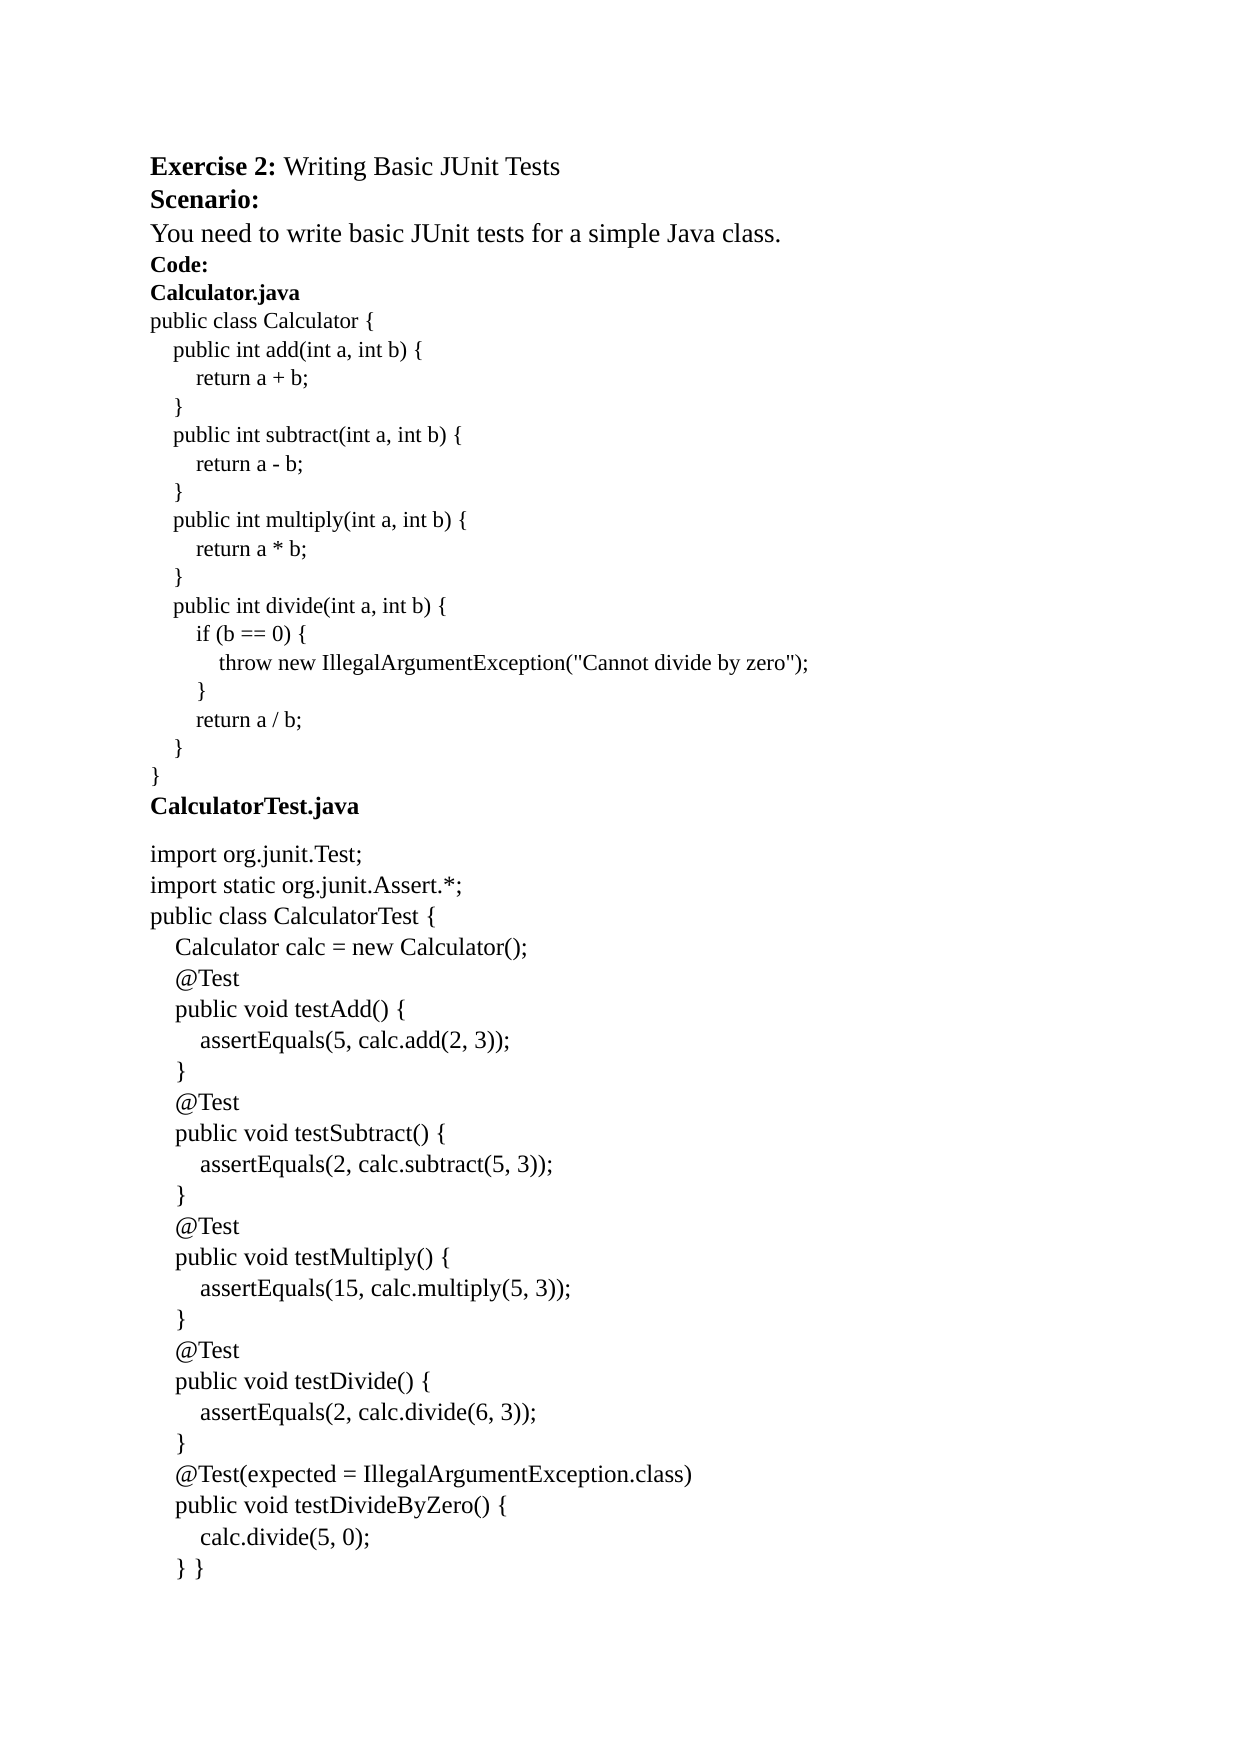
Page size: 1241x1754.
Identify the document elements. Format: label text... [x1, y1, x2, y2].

text Calculator calc = new Calculator(); [150, 932, 1090, 961]
text You need to write basic JUnit tests for a simple Java class. [150, 217, 1090, 248]
text public void testDivide() { [150, 1366, 1090, 1395]
text return a * b; [150, 535, 1090, 561]
text public void testMultiply() { [150, 1242, 1090, 1271]
text Exercise 2: Writing Basic JUnit Tests [150, 150, 1090, 181]
text calc.divide(5, 0); [150, 1522, 1090, 1550]
text } [150, 393, 1090, 419]
text } [150, 1180, 1090, 1209]
text } [150, 677, 1090, 703]
text public int divide(int a, int b) { [150, 592, 1090, 618]
text Code: [150, 251, 1090, 277]
text return a + b; [150, 364, 1090, 391]
text if (b == 0) { [150, 620, 1090, 647]
text } [150, 762, 1090, 789]
text throw new IllegalArgumentException("Cannot divide by zero"); [150, 649, 1090, 675]
text @Test [150, 1211, 1090, 1240]
text public void testDivideByZero() { [150, 1491, 1090, 1519]
text public int add(int a, int b) { [150, 336, 1090, 362]
text @Test [150, 963, 1090, 992]
text public void testSubtract() { [150, 1118, 1090, 1147]
text return a - b; [150, 450, 1090, 476]
text assertEquals(5, calc.add(2, 3)); [150, 1025, 1090, 1054]
text Calculator.java [150, 279, 1090, 305]
text public class Calculator { [150, 307, 1090, 334]
text assertEquals(15, calc.multiply(5, 3)); [150, 1273, 1090, 1302]
text public int subtract(int a, int b) { [150, 421, 1090, 448]
text public void testAdd() { [150, 994, 1090, 1023]
text CalculatorTest.java [150, 791, 1090, 820]
text import org.junit.Test; [150, 839, 1090, 867]
text } [150, 478, 1090, 504]
text assertEquals(2, calc.divide(6, 3)); [150, 1397, 1090, 1426]
text return a / b; [150, 706, 1090, 732]
text } [150, 1304, 1090, 1333]
text Scenario: [150, 183, 1090, 215]
text public int multiply(int a, int b) { [150, 507, 1090, 533]
text } } [150, 1553, 1090, 1581]
text @Test [150, 1087, 1090, 1116]
text public class CalculatorTest { [150, 901, 1090, 929]
text } [150, 734, 1090, 760]
text assertEquals(2, calc.subtract(5, 3)); [150, 1149, 1090, 1178]
text } [150, 563, 1090, 590]
text } [150, 1056, 1090, 1085]
text @Test [150, 1335, 1090, 1364]
text import static org.junit.Assert.*; [150, 870, 1090, 898]
text @Test(expected = IllegalArgumentException.class) [150, 1459, 1090, 1488]
text } [150, 1428, 1090, 1457]
